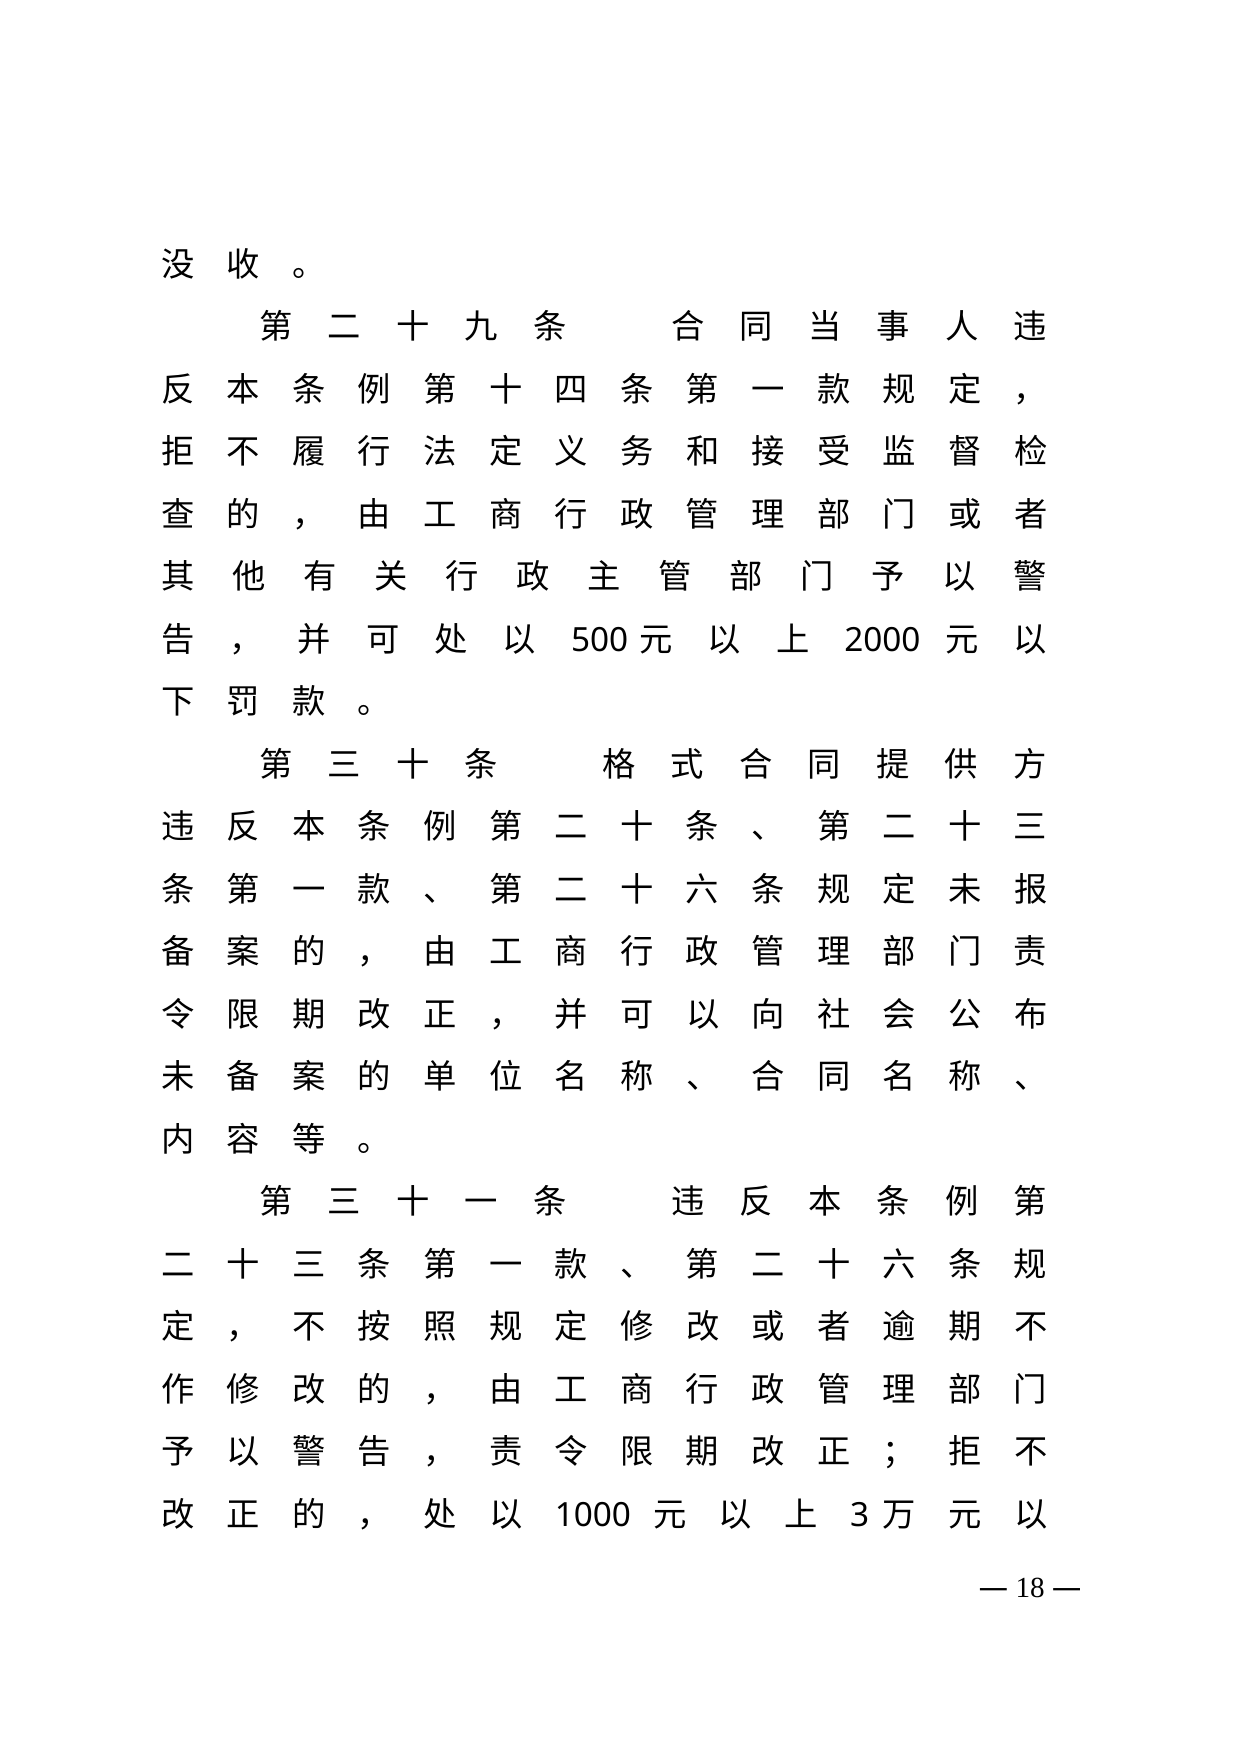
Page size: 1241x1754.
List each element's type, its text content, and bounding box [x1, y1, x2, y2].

text 第三十条 格式合同提供方违反本条例第二十条、第二十三条第一款、第二十六条规定未报备案的，由工商行政管理部门责令限期改正，并可以向社会公布未备案的单位名称、合同名称、内容等。 [161, 731, 1079, 1168]
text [161, 231, 1079, 293]
text 第二十九条 合同当事人违反本条例第十四条第一款规定，拒不履行法定义务和接受监督检查的，由工商行政管理部门或者其他有关行政主管部门予以警告，并可处以500元以上2000元以下罚款。 [161, 293, 1079, 731]
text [161, 1168, 1079, 1543]
